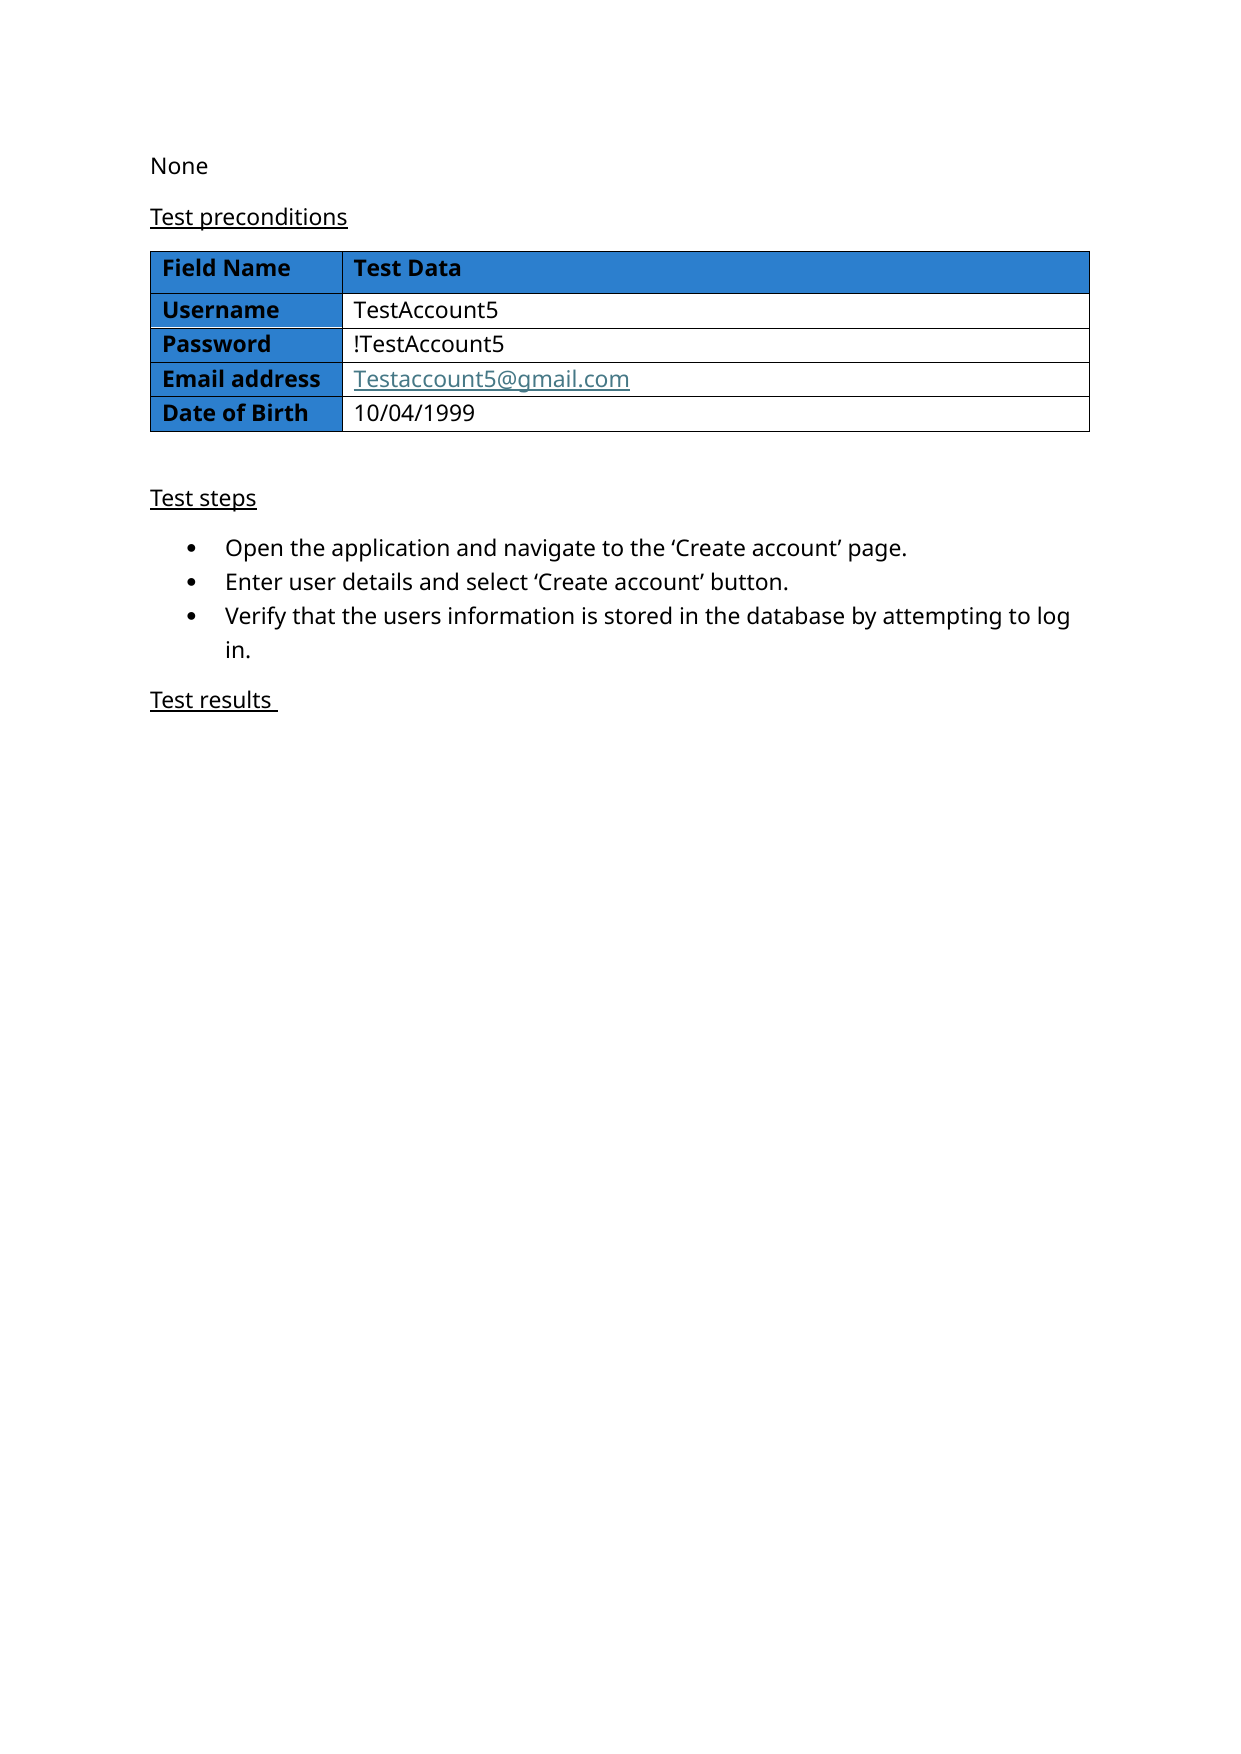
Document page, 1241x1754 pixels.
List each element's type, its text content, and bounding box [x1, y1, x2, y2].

list Verify that the users information is stored in the database by attempting to log in. [187, 600, 1090, 665]
table_cell Username [151, 294, 342, 327]
table_cell 10/04/1999 [343, 397, 1089, 431]
list Enter user details and select ‘Create account’ button. [187, 566, 1090, 597]
table_header Test Data [343, 252, 1089, 293]
table_cell !TestAccount5 [343, 329, 1089, 362]
table_cell Email address [151, 363, 342, 396]
text Test results [150, 684, 1090, 715]
table_header Field Name [151, 252, 342, 293]
text Test steps [150, 482, 1090, 513]
table_cell Testaccount5@gmail.com [343, 363, 1089, 396]
text Test preconditions [150, 200, 1090, 232]
list Open the application and navigate to the ‘Create account’ page. [187, 532, 1090, 564]
text None [150, 150, 1090, 181]
table_cell TestAccount5 [343, 294, 1089, 327]
table_cell Password [151, 329, 342, 362]
table_cell Date of Birth [151, 397, 342, 431]
